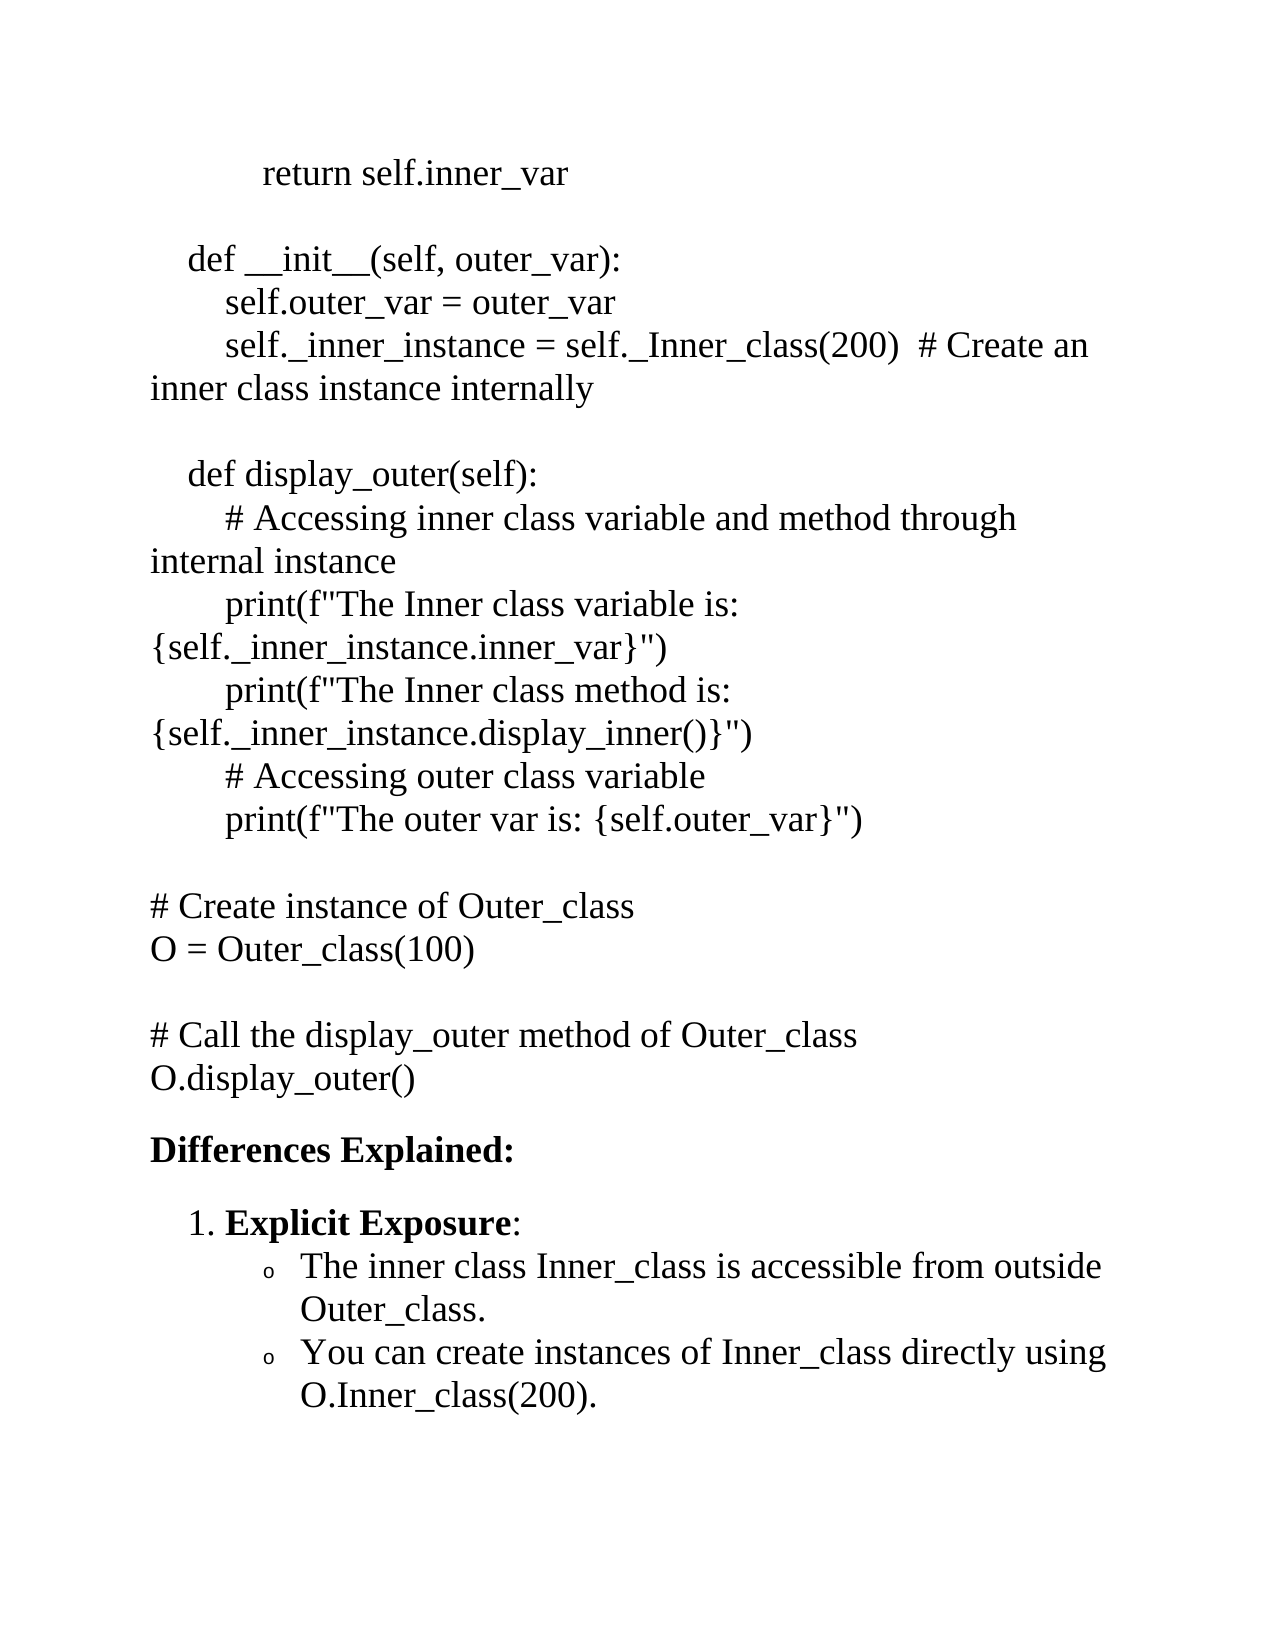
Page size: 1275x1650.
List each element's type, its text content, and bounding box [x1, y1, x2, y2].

text print(f"The Inner class method is: {self._inner_instance.display_inner()}") [150, 667, 1125, 754]
text # Call the display_outer method of Outer_class [150, 1012, 1125, 1056]
text def __init__(self, outer_var): [150, 236, 1125, 279]
text self._inner_instance = self._Inner_class(200) # Create an inner class instance internally [150, 322, 1125, 409]
list Explicit Exposure: [187, 1200, 1125, 1243]
list You can create instances of Inner_class directly using O.Inner_class(200). [262, 1329, 1125, 1416]
text print(f"The Inner class variable is: {self._inner_instance.inner_var}") [150, 581, 1125, 667]
list The inner class Inner_class is accessible from outside Outer_class. [262, 1243, 1125, 1329]
text self.outer_var = outer_var [150, 279, 1125, 322]
text Differences Explained: [150, 1128, 1125, 1171]
text # Accessing outer class variable [150, 754, 1125, 797]
text O.display_outer() [150, 1056, 1125, 1099]
text # Create instance of Outer_class [150, 883, 1125, 926]
text def display_outer(self): [150, 452, 1125, 495]
text O = Outer_class(100) [150, 926, 1125, 969]
text # Accessing inner class variable and method through internal instance [150, 495, 1125, 581]
text print(f"The outer var is: {self.outer_var}") [150, 797, 1125, 840]
text return self.inner_var [150, 150, 1125, 193]
